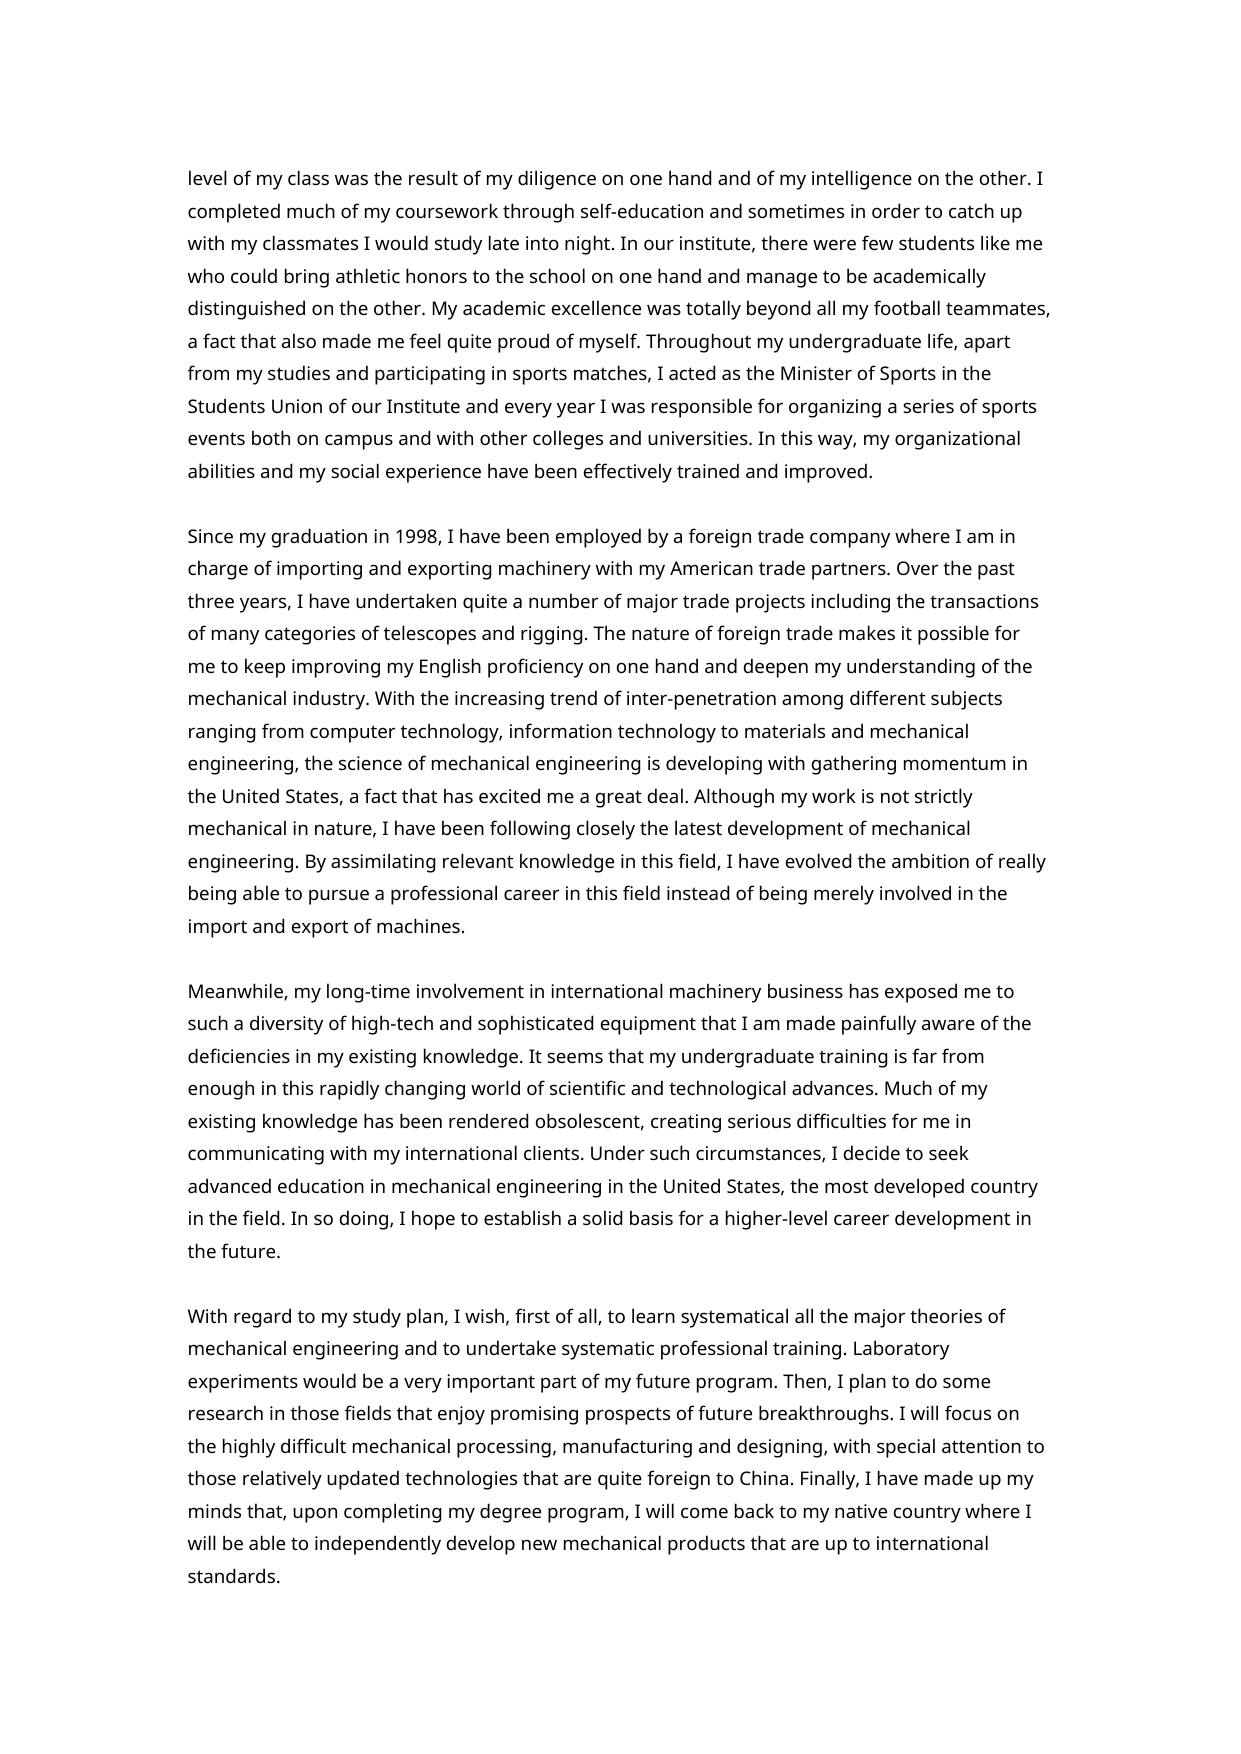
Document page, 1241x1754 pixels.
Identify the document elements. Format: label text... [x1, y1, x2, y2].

text Meanwhile, my long-time involvement in international machinery business has exposed me to such a diversity of high-tech and sophisticated equipment that I am made painfully aware of the deficiencies in my existing knowledge. It seems that my undergraduate training is far from enough in this rapidly changing world of scientific and technological advances. Much of my existing knowledge has been rendered obsolescent, creating serious difficulties for me in communicating with my international clients. Under such circumstances, I decide to seek advanced education in mechanical engineering in the United States, the most developed country in the field. In so doing, I hope to establish a solid basis for a higher-level career development in the future. [187, 974, 1053, 1267]
text Since my graduation in 1998, I have been employed by a foreign trade company where I am in charge of importing and exporting machinery with my American trade partners. Over the past three years, I have undertaken quite a number of major trade projects including the transactions of many categories of telescopes and rigging. The nature of foreign trade makes it possible for me to keep improving my English proficiency on one hand and deepen my understanding of the mechanical industry. With the increasing trend of inter-penetration among different subjects ranging from computer technology, information technology to materials and mechanical engineering, the science of mechanical engineering is developing with gathering momentum in the United States, a fact that has excited me a great deal. Although my work is not strictly mechanical in nature, I have been following closely the latest development of mechanical engineering. By assimilating relevant knowledge in this field, I have evolved the ambition of really being able to pursue a professional career in this field instead of being merely involved in the import and export of machines. [187, 519, 1053, 942]
text With regard to my study plan, I wish, first of all, to learn systematical all the major theories of mechanical engineering and to undertake systematic professional training. Laboratory experiments would be a very important part of my future program. Then, I plan to do some research in those fields that enjoy promising prospects of future breakthroughs. I will focus on the highly difficult mechanical processing, manufacturing and designing, with special attention to those relatively updated technologies that are quite foreign to China. Finally, I have made up my minds that, upon completing my degree program, I will come back to my native country where I will be able to independently develop new mechanical products that are up to international standards. [187, 1299, 1053, 1592]
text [187, 162, 1053, 487]
